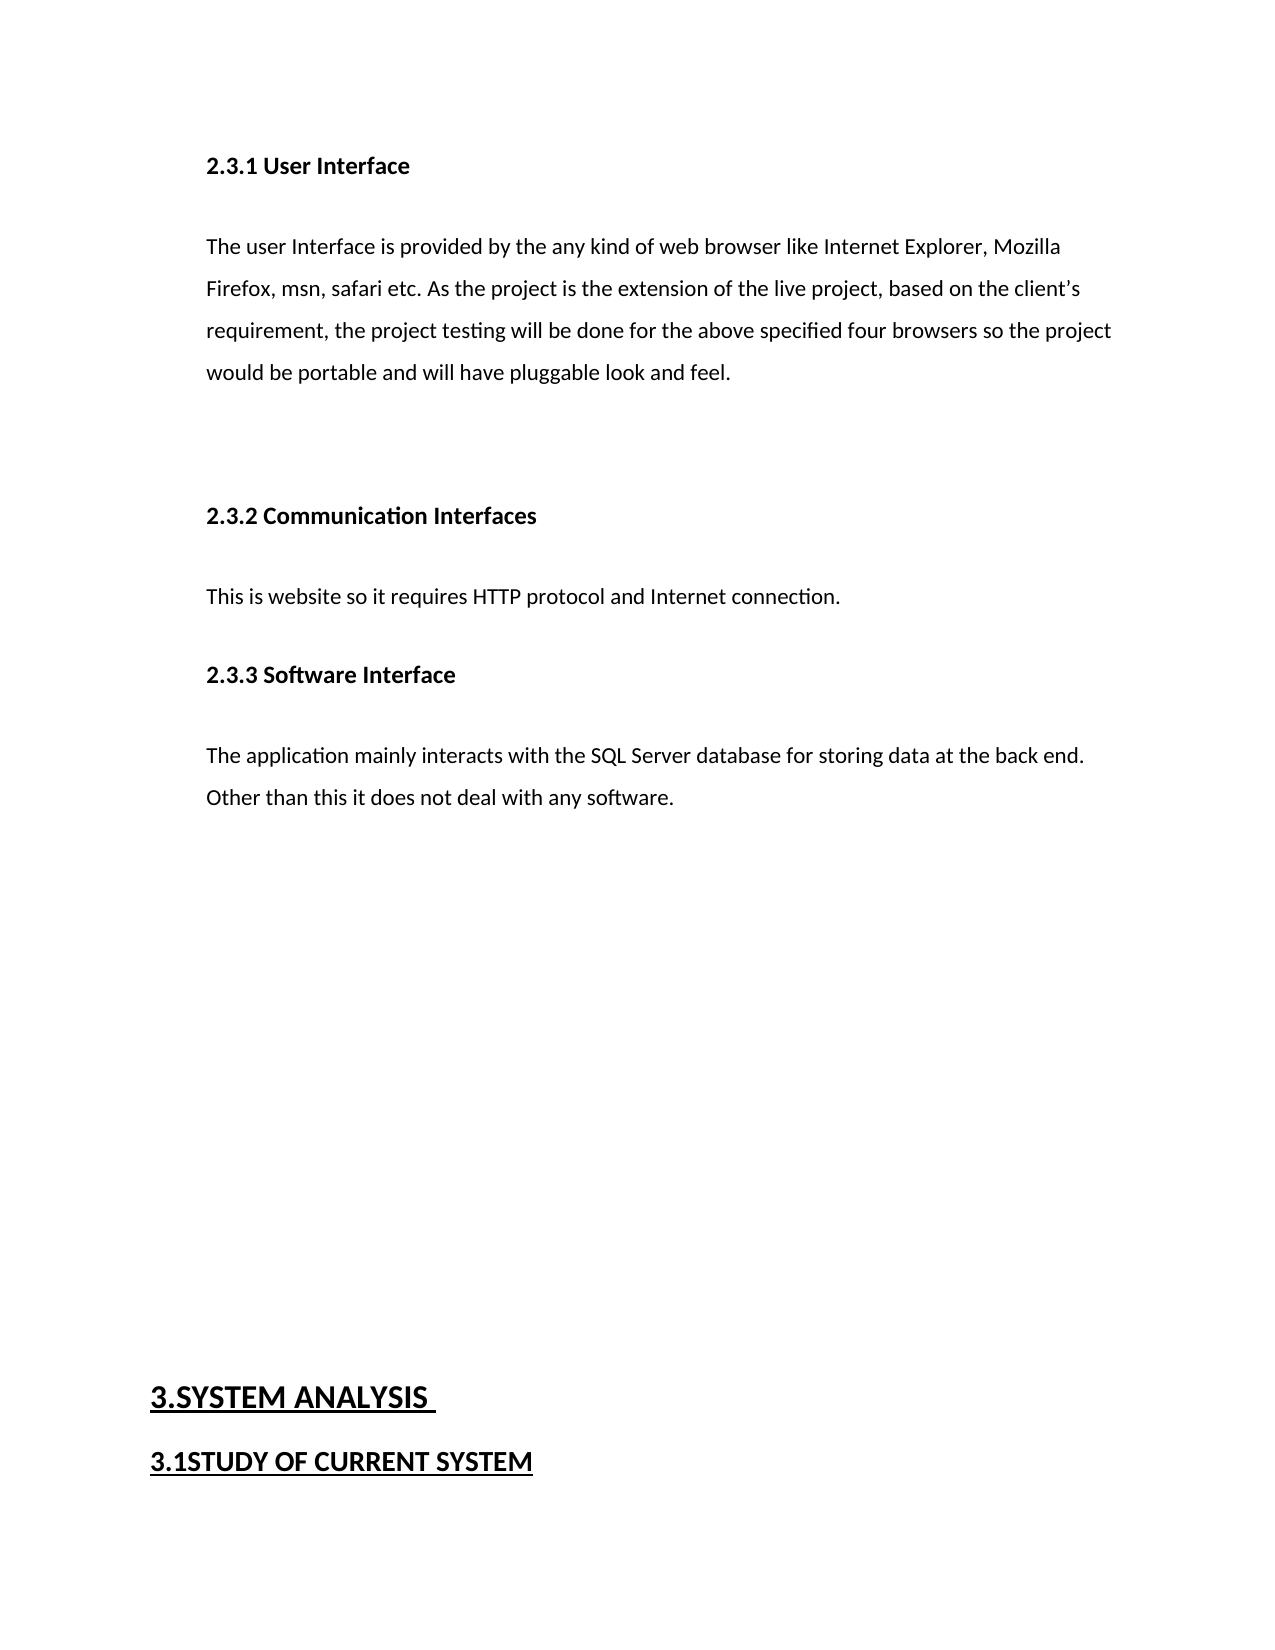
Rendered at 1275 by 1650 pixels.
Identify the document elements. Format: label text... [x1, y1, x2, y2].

text This is website so it requires HTTP protocol and Internet connection. [206, 582, 1125, 610]
text The application mainly interacts with the SQL Server database for storing data at the back end. Other than this it does not deal with any software. [206, 741, 1125, 811]
text 2.3.2 Communication Interfaces [150, 500, 1125, 531]
text 2.3.3 Software Interface [150, 659, 1125, 689]
text The user Interface is provided by the any kind of web browser like Internet Explorer, Mozilla Firefox, msn, safari etc. As the project is the extension of the live project, based on the client’s requirement, the project testing will be done for the above specified four browsers so the project would be portable and will have pluggable look and feel. [206, 232, 1125, 386]
text 2.3.1 User Interface [150, 150, 1125, 181]
text 3.SYSTEM ANALYSIS [150, 1376, 1125, 1416]
text 3.1STUDY OF CURRENT SYSTEM [150, 1443, 1125, 1479]
